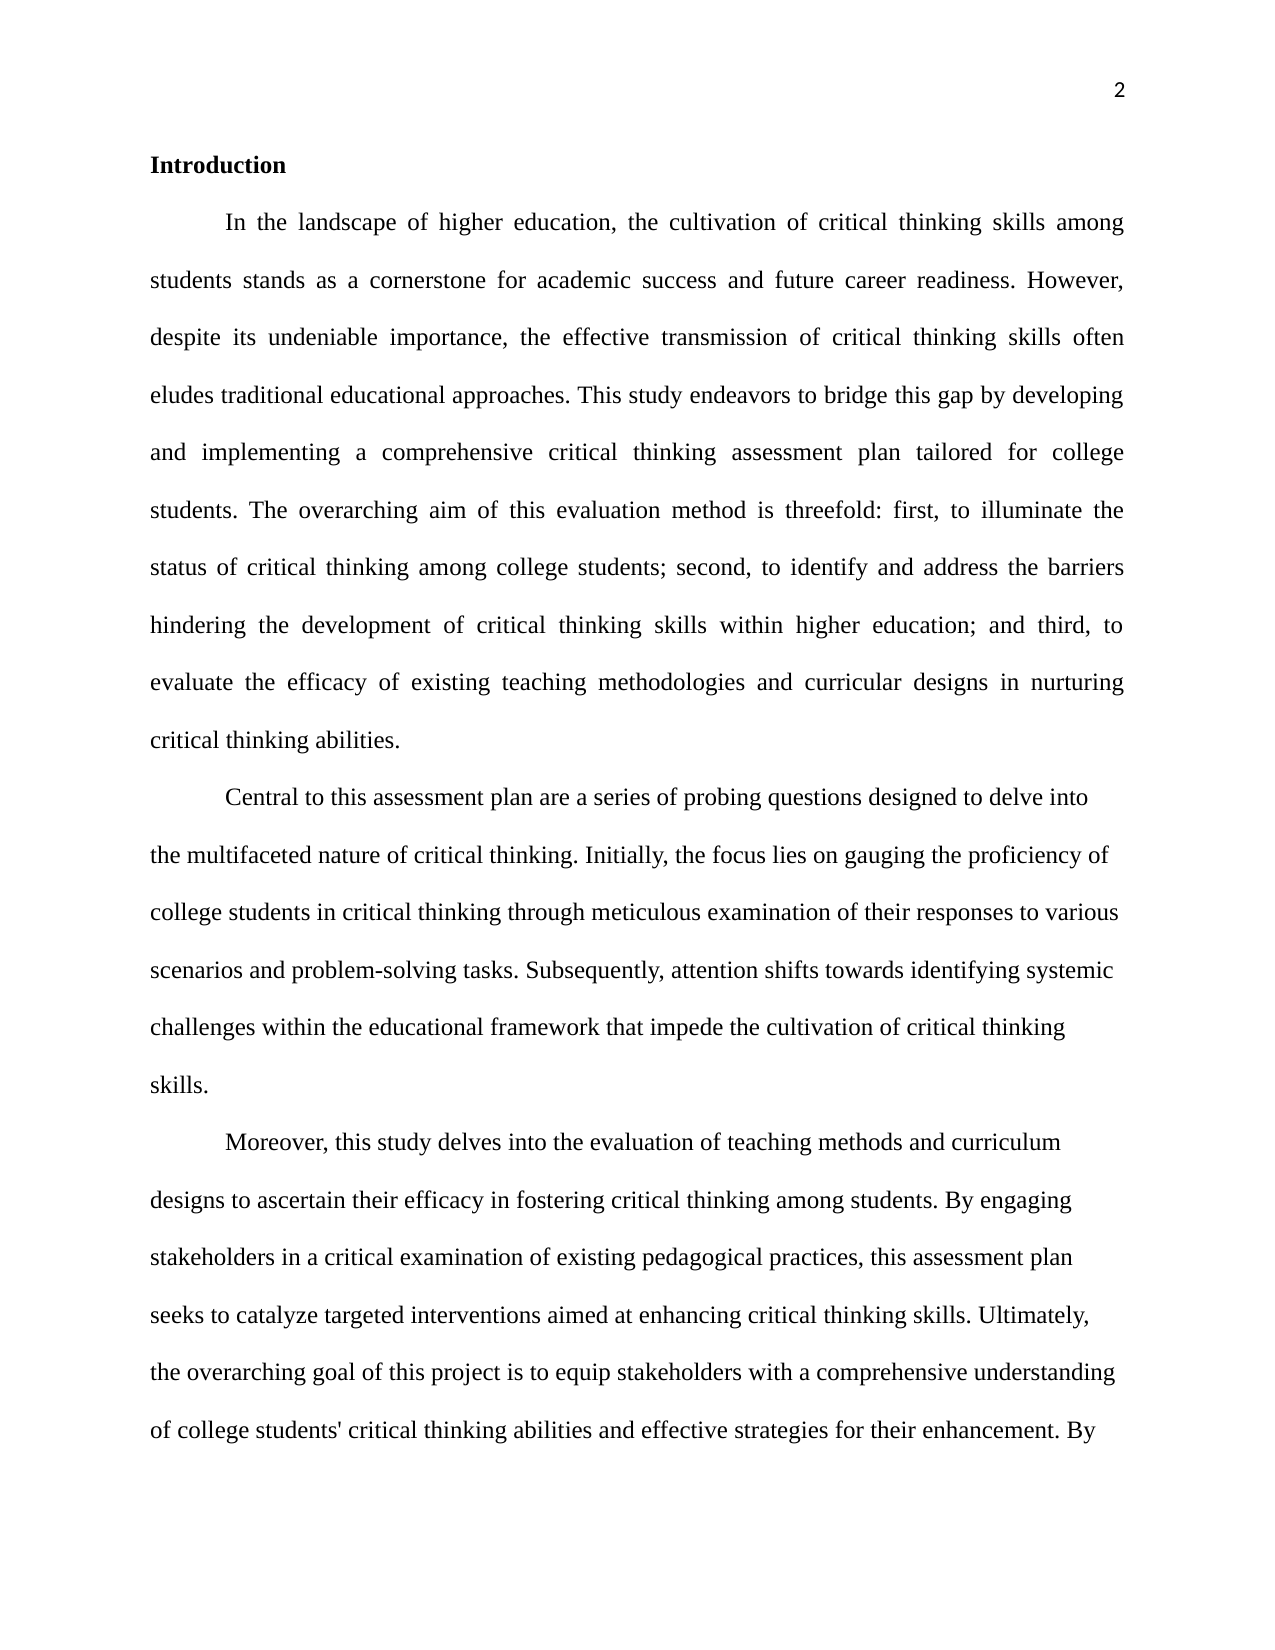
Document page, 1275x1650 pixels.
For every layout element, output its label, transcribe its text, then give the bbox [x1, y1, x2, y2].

text Central to this assessment plan are a series of probing questions designed to delve into the multifaceted nature of critical thinking. Initially, the focus lies on gauging the proficiency of college students in critical thinking through meticulous examination of their responses to various scenarios and problem-solving tasks. Subsequently, attention shifts towards identifying systemic challenges within the educational framework that impede the cultivation of critical thinking skills. [150, 782, 1125, 1099]
text Introduction [150, 150, 1125, 179]
text In the landscape of higher education, the cultivation of critical thinking skills among students stands as a cornerstone for academic success and future career readiness. However, despite its undeniable importance, the effective transmission of critical thinking skills often eludes traditional educational approaches. This study endeavors to bridge this gap by developing and implementing a comprehensive critical thinking assessment plan tailored for college students. The overarching aim of this evaluation method is threefold: first, to illuminate the status of critical thinking among college students; second, to identify and address the barriers hindering the development of critical thinking skills within higher education; and third, to evaluate the efficacy of existing teaching methodologies and curricular designs in nurturing critical thinking abilities. [150, 207, 1125, 754]
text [150, 1127, 1125, 1444]
